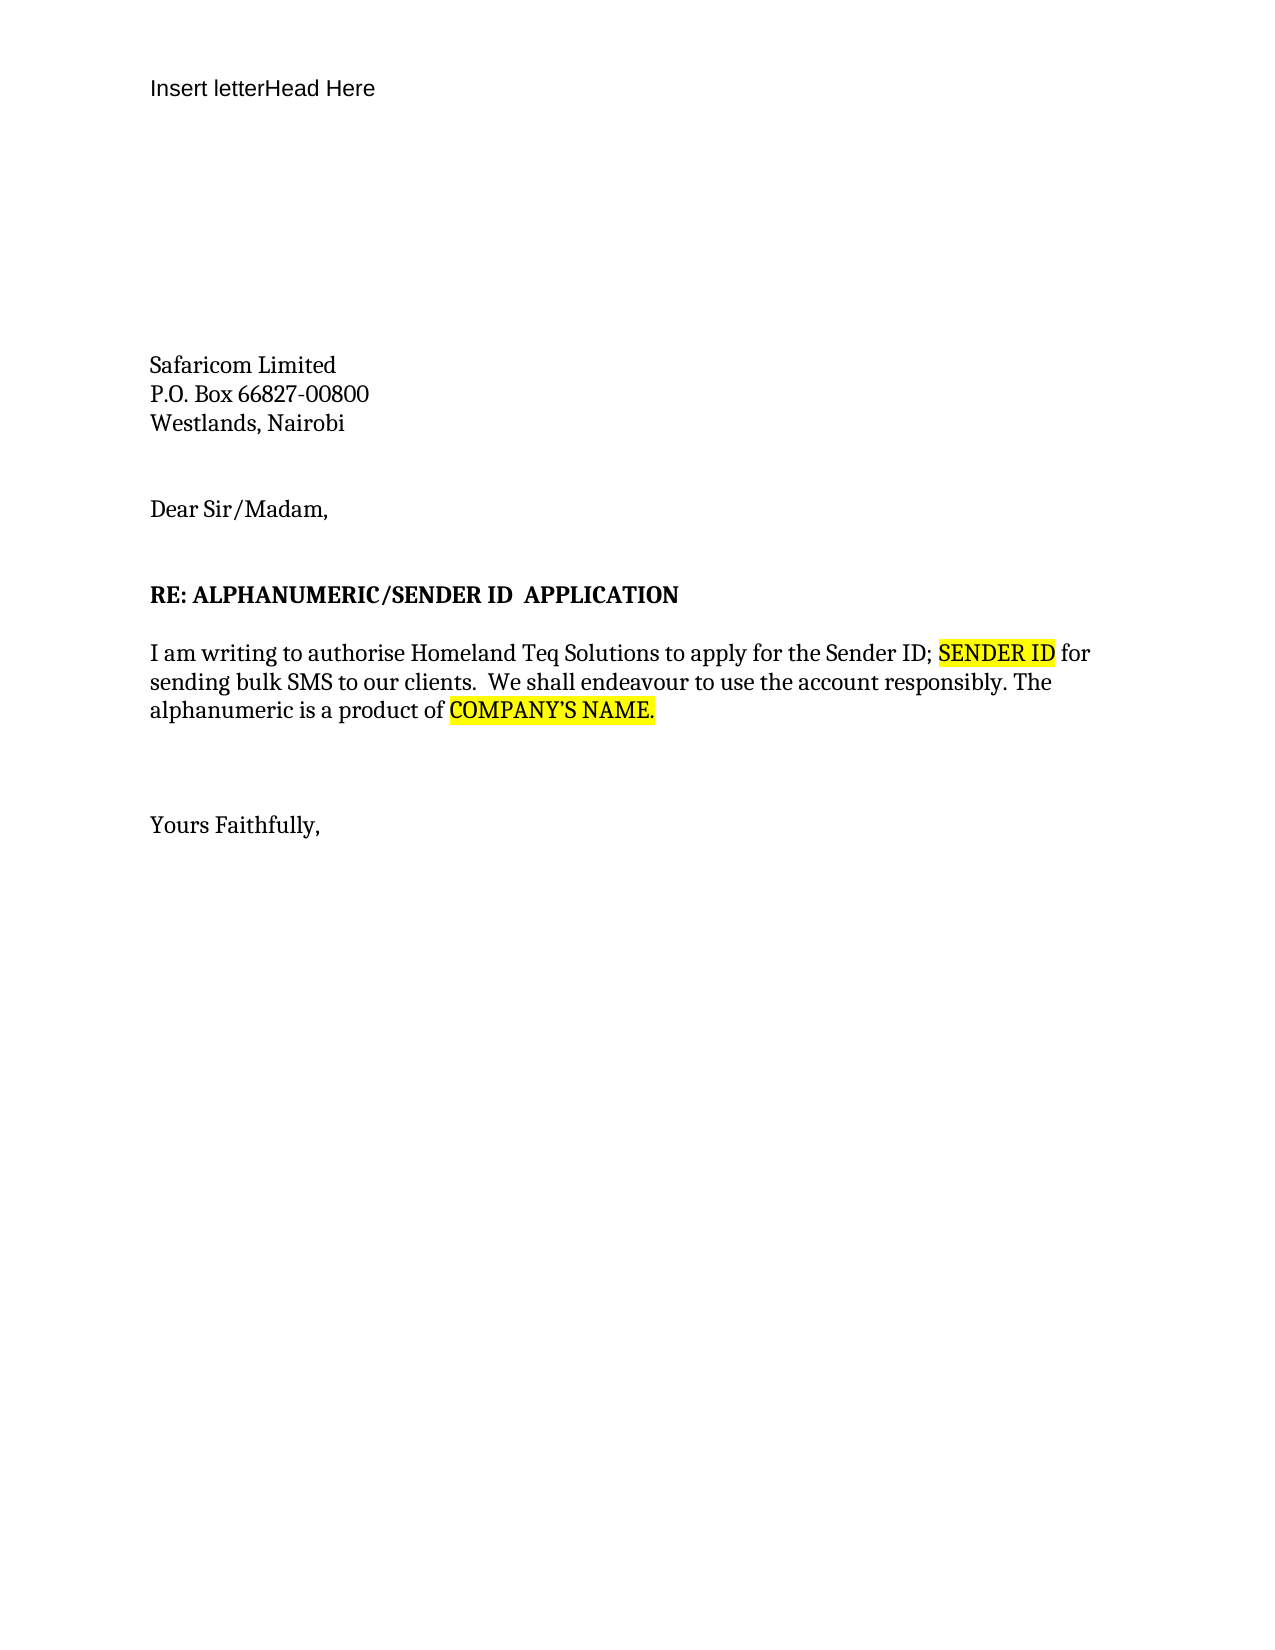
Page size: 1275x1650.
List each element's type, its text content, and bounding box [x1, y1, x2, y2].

text Safaricom Limited [150, 351, 1125, 380]
text RE: ALPHANUMERIC/SENDER ID APPLICATION [150, 581, 1125, 610]
text I am writing to authorise Homeland Teq Solutions to apply for the Sender ID; SENDER ID for sending bulk SMS to our clients. We shall endeavour to use the account responsibly. The alphanumeric is a product of COMPANY’S NAME. [150, 639, 1125, 725]
text P.O. Box 66827-00800 [150, 380, 1125, 409]
text Yours Faithfully, [150, 811, 1125, 840]
text Dear Sir/Madam, [150, 495, 1125, 524]
text Westlands, Nairobi [150, 409, 1125, 437]
